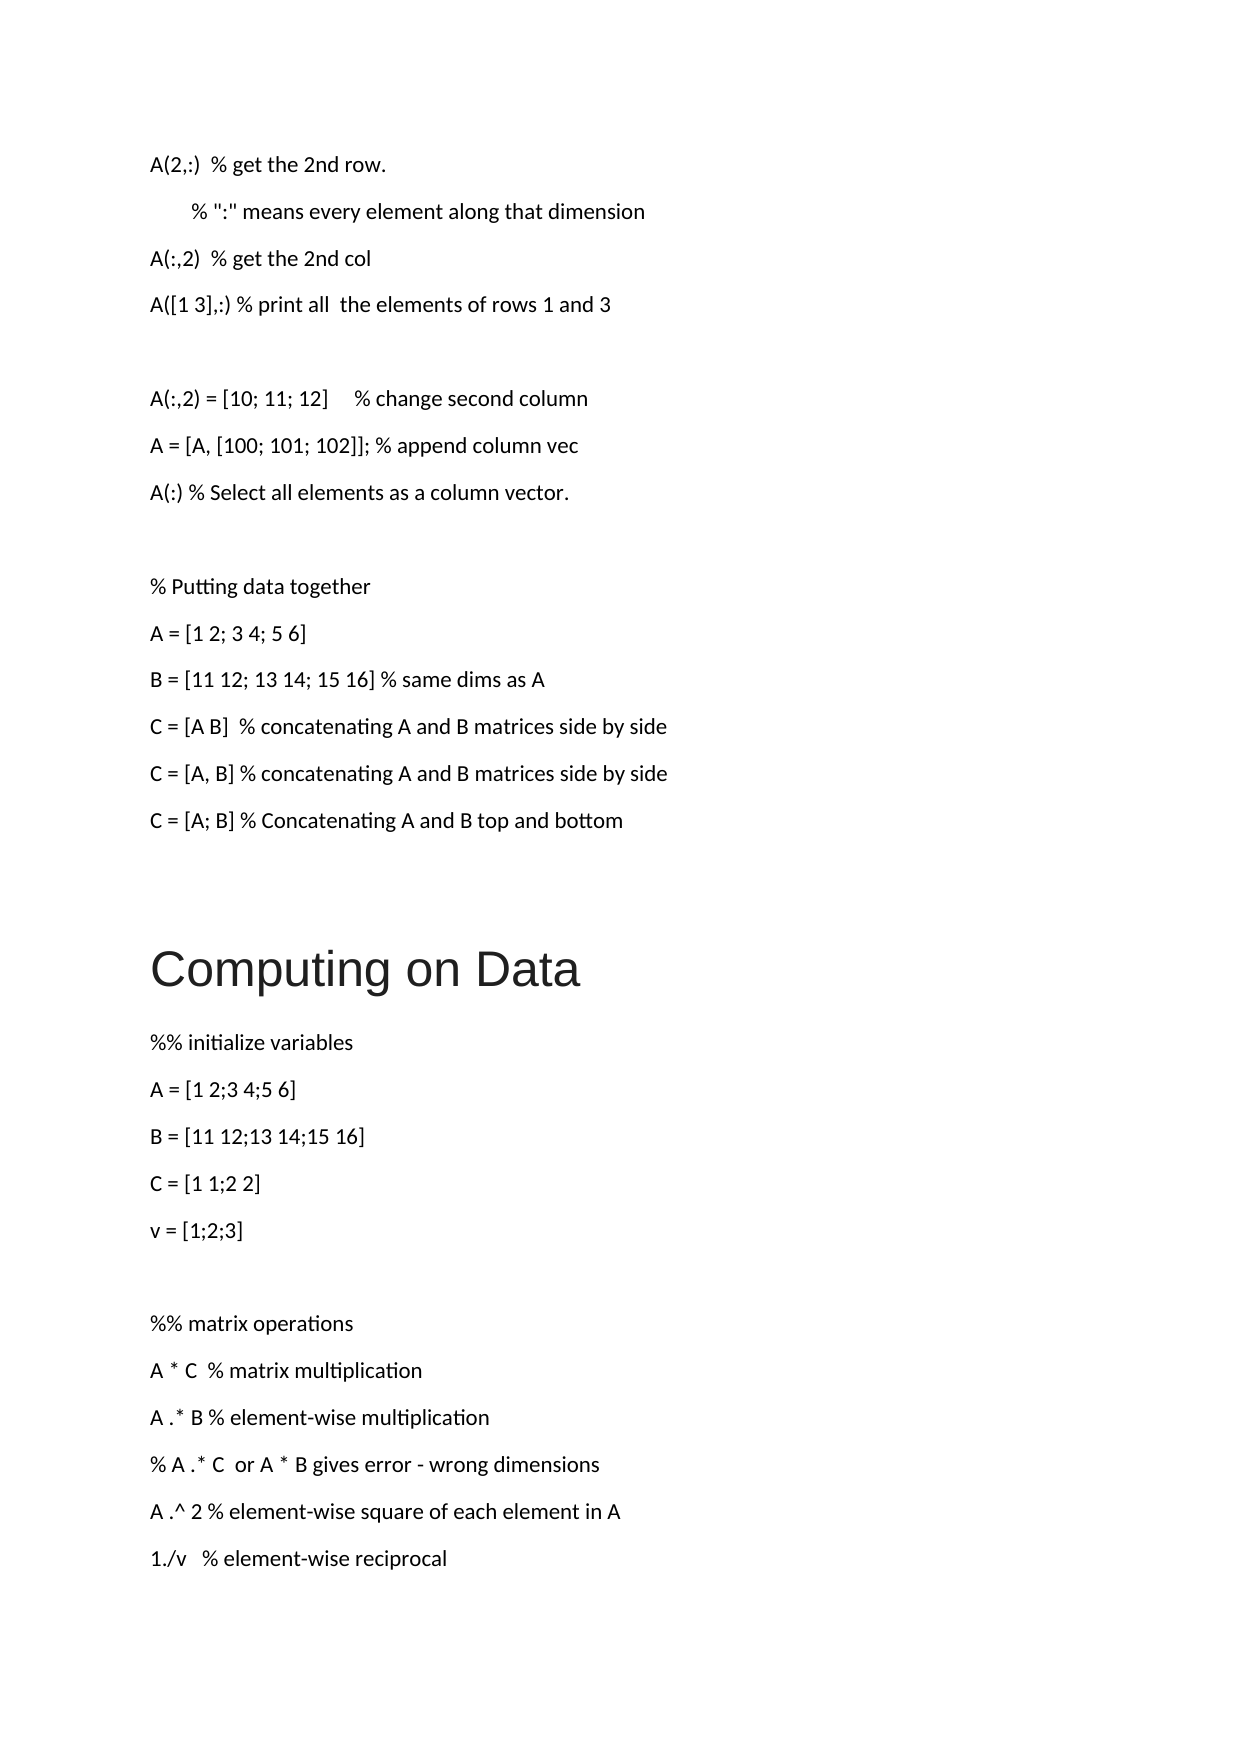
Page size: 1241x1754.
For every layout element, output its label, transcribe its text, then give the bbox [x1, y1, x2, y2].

text A(2,:) % get the 2nd row. [150, 150, 1090, 178]
text A * C % matrix multiplication [150, 1356, 1090, 1384]
text B = [11 12; 13 14; 15 16] % same dims as A [150, 666, 1090, 694]
text C = [A; B] % Concatenating A and B top and bottom [150, 806, 1090, 834]
text A = [1 2; 3 4; 5 6] [150, 619, 1090, 647]
text % ":" means every element along that dimension [150, 197, 1090, 225]
text C = [1 1;2 2] [150, 1169, 1090, 1197]
text A(:,2) % get the 2nd col [150, 244, 1090, 272]
text A = [1 2;3 4;5 6] [150, 1075, 1090, 1103]
text A = [A, [100; 101; 102]]; % append column vec [150, 431, 1090, 459]
text % A .* C or A * B gives error - wrong dimensions [150, 1450, 1090, 1478]
text A([1 3],:) % print all the elements of rows 1 and 3 [150, 291, 1090, 319]
text A .^ 2 % element-wise square of each element in A [150, 1497, 1090, 1525]
text A(:,2) = [10; 11; 12] % change second column [150, 384, 1090, 412]
text %% initialize variables [150, 1028, 1090, 1056]
text C = [A, B] % concatenating A and B matrices side by side [150, 759, 1090, 787]
text A(:) % Select all elements as a column vector. [150, 478, 1090, 506]
text A .* B % element-wise multiplication [150, 1403, 1090, 1431]
text 1./v % element-wise reciprocal [150, 1544, 1090, 1572]
text C = [A B] % concatenating A and B matrices side by side [150, 712, 1090, 741]
text % Putting data together [150, 572, 1090, 600]
text B = [11 12;13 14;15 16] [150, 1122, 1090, 1150]
text %% matrix operations [150, 1309, 1090, 1338]
text v = [1;2;3] [150, 1216, 1090, 1244]
subtitle Computing on Data [150, 939, 1090, 997]
